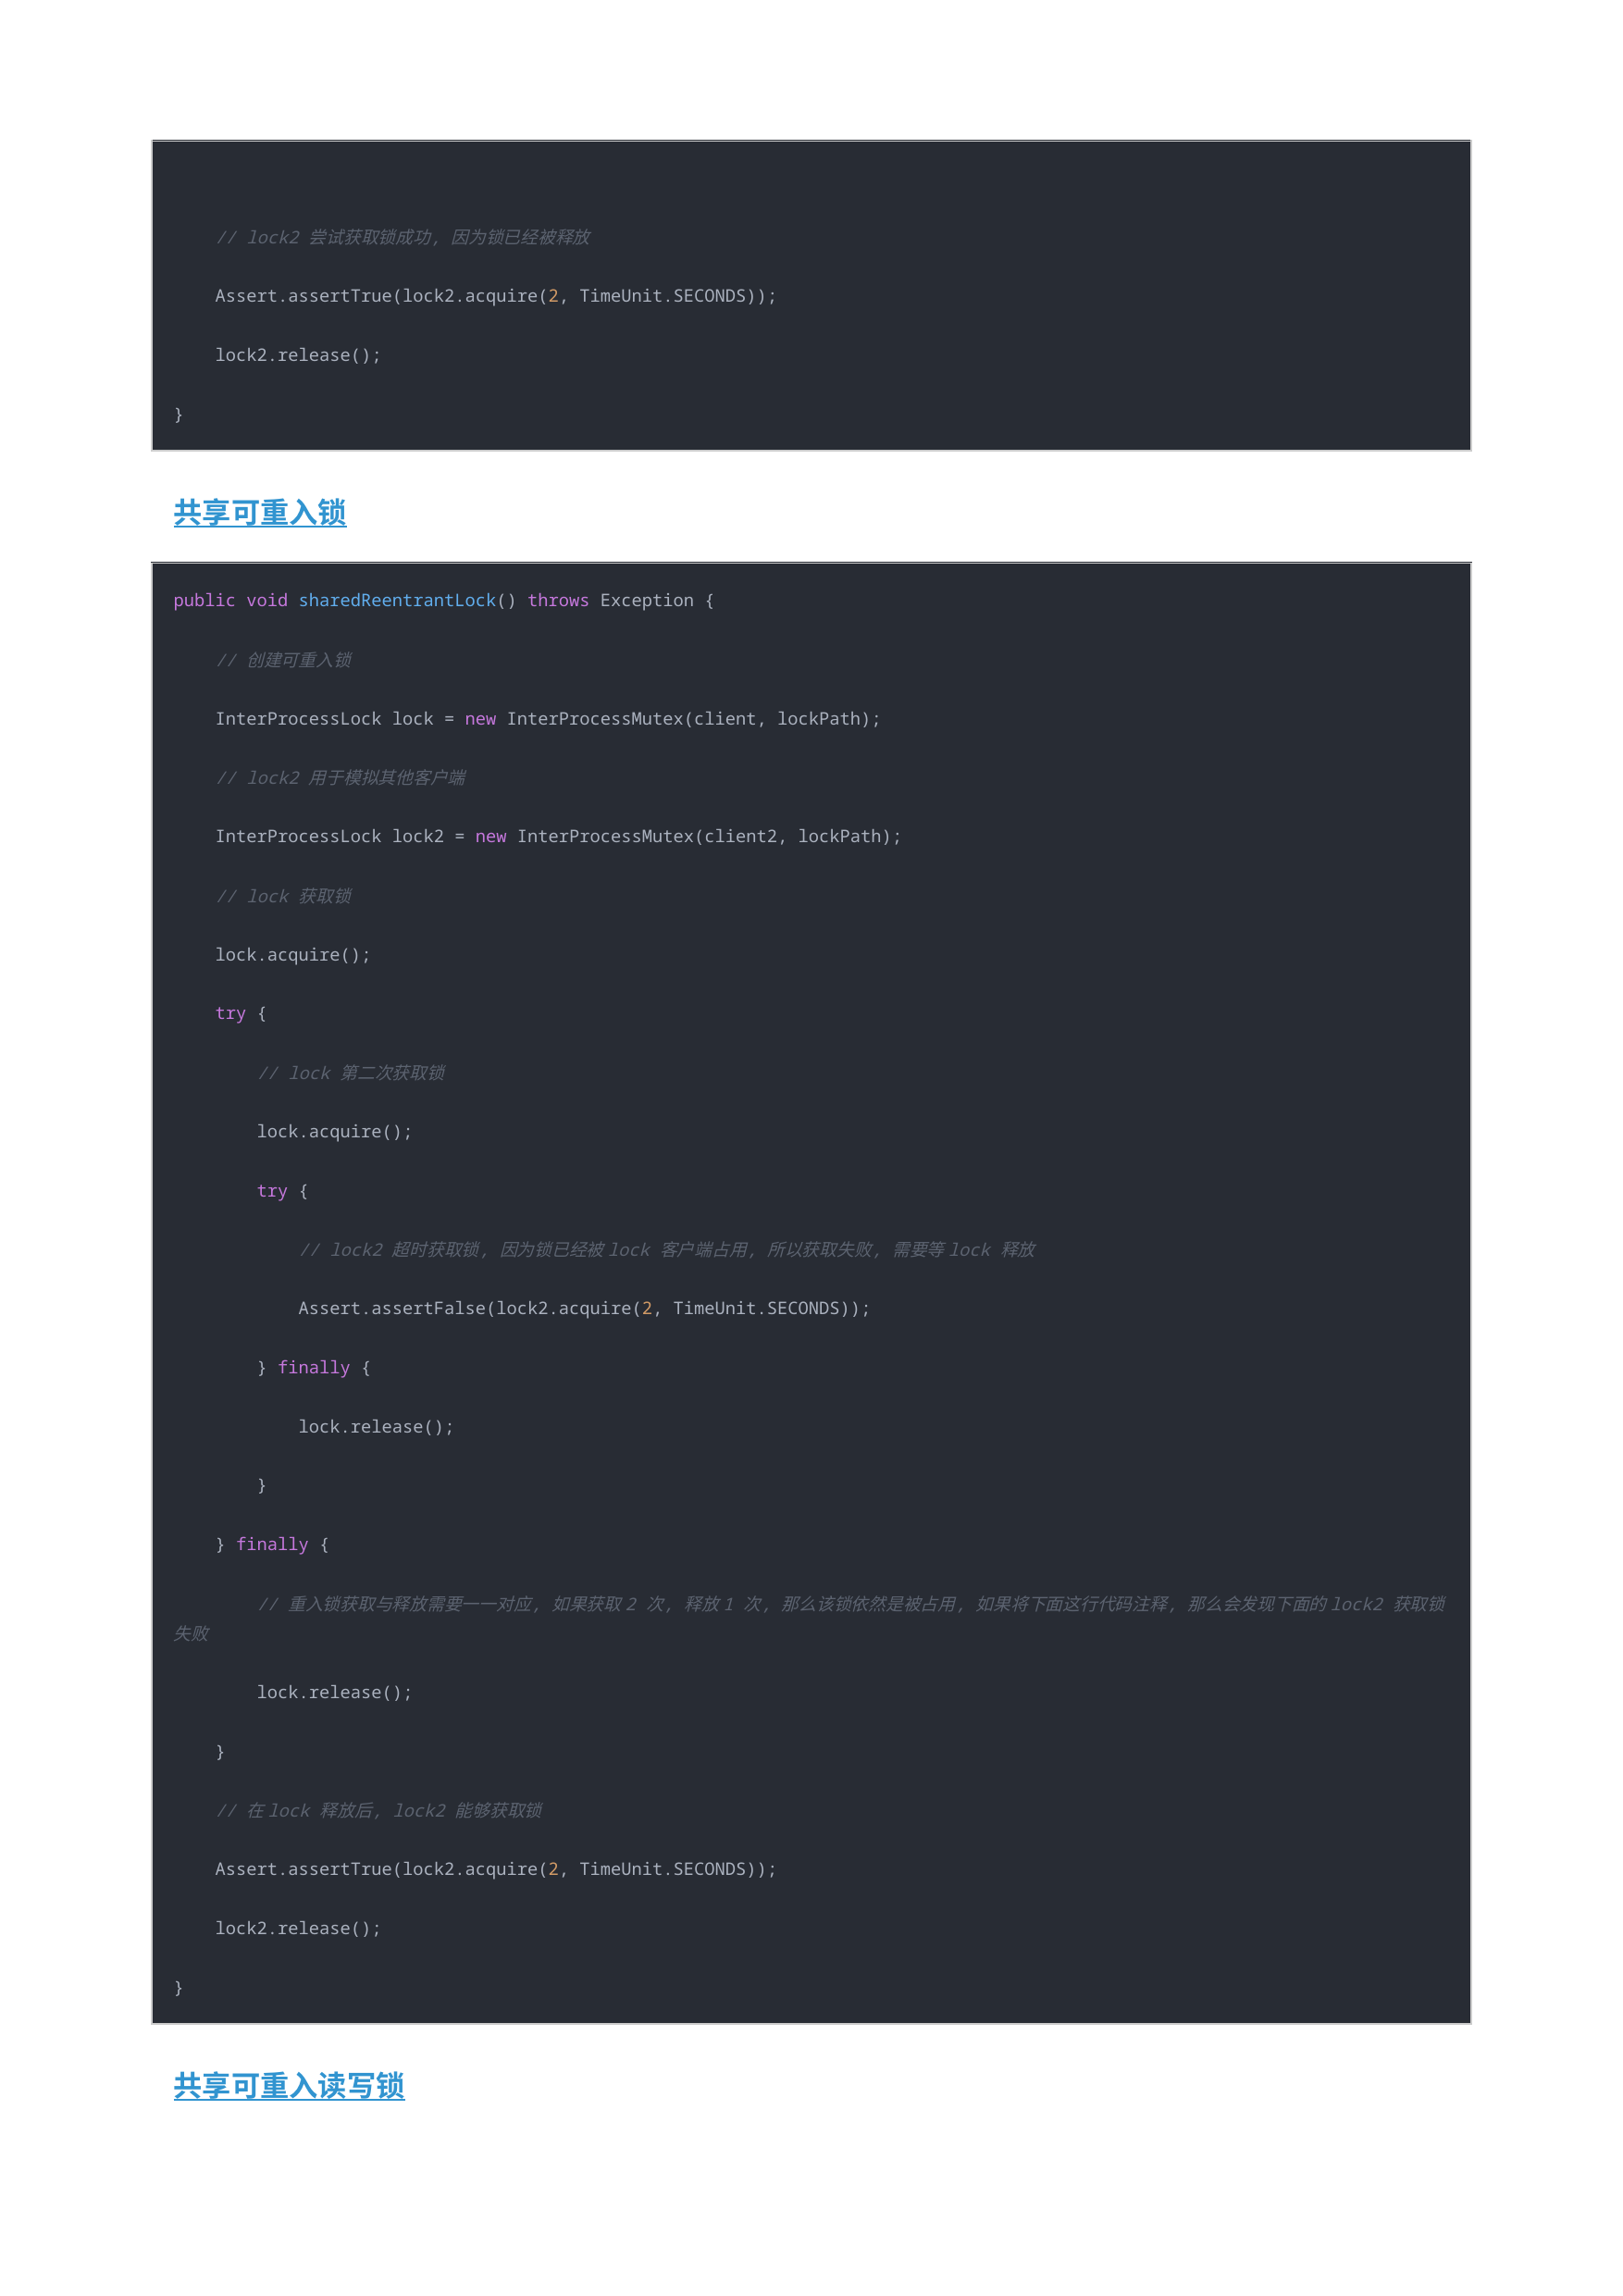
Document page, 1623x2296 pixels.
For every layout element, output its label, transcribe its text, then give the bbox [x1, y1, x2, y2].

text public void sharedReentrantLock() throws Exception { [153, 564, 1470, 614]
text } finally { [153, 1329, 1470, 1382]
text } [153, 1713, 1470, 1766]
text // 创建可重入锁 [153, 621, 1470, 674]
text 共享可重入锁 [173, 480, 1449, 540]
text lock2.release(); [153, 317, 1470, 369]
text } [153, 1447, 1470, 1500]
text lock.acquire(); [153, 1093, 1470, 1146]
text } [153, 1949, 1470, 2023]
text 共享可重入读写锁 [173, 2054, 1449, 2114]
text Assert.assertTrue(lock2.acquire(2, TimeUnit.SECONDS)); [153, 258, 1470, 311]
text InterProcessLock lock = new InterProcessMutex(client, lockPath); [153, 680, 1470, 733]
text lock.release(); [153, 1654, 1470, 1706]
text // lock 获取锁 [153, 857, 1470, 910]
text try { [153, 1152, 1470, 1205]
text try { [153, 975, 1470, 1028]
text } [153, 376, 1470, 450]
text InterProcessLock lock2 = new InterProcessMutex(client2, lockPath); [153, 798, 1470, 850]
text // lock 第二次获取锁 [153, 1034, 1470, 1086]
text } finally { [153, 1506, 1470, 1558]
text lock.release(); [153, 1388, 1470, 1441]
text // 在 lock 释放后, lock2 能够获取锁 [153, 1772, 1470, 1825]
text Assert.assertTrue(lock2.acquire(2, TimeUnit.SECONDS)); [153, 1831, 1470, 1884]
text lock.acquire(); [153, 916, 1470, 969]
text // 重入锁获取与释放需要一一对应, 如果获取 2 次, 释放 1 次, 那么该锁依然是被占用, 如果将下面这行代码注释, 那么会发现下面的 lock2 获取锁失败 [153, 1565, 1470, 1648]
text // lock2 尝试获取锁成功, 因为锁已经被释放 [153, 199, 1470, 252]
text // lock2 超时获取锁, 因为锁已经被 lock 客户端占用, 所以获取失败, 需要等 lock 释放 [153, 1211, 1470, 1264]
text lock2.release(); [153, 1890, 1470, 1942]
text // lock2 用于模拟其他客户端 [153, 739, 1470, 792]
text Assert.assertFalse(lock2.acquire(2, TimeUnit.SECONDS)); [153, 1270, 1470, 1322]
